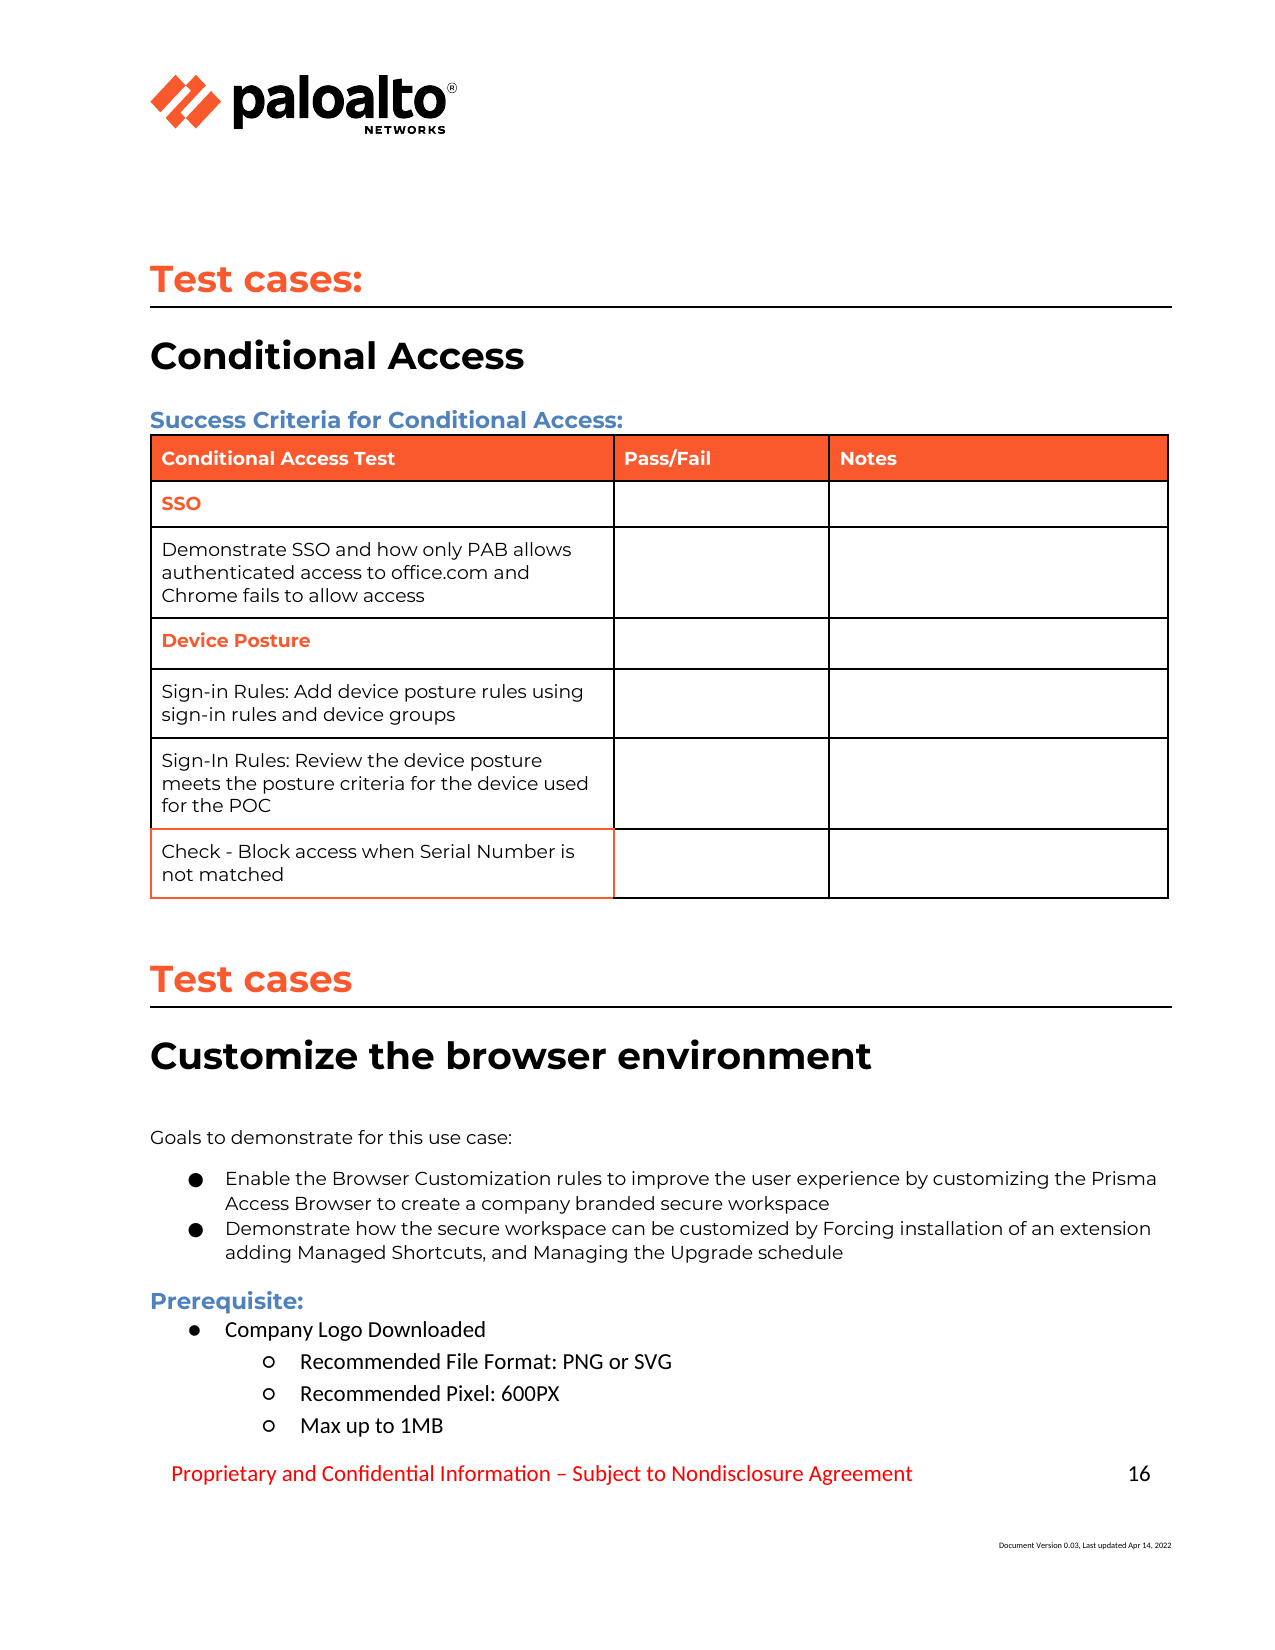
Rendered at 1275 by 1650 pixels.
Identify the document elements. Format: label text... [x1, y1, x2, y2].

list Company Logo Downloaded [187, 1315, 1172, 1343]
subtitle Test cases: [150, 256, 1172, 306]
table_cell Sign-In Rules: Review the device posture meets the posture criteria for the device used for the POC [152, 739, 613, 828]
table_cell [830, 739, 1167, 828]
table_cell [830, 528, 1167, 617]
list Demonstrate how the secure workspace can be customized by Forcing installation of an extension adding Managed Shortcuts, and Managing the Upgrade schedule [187, 1217, 1172, 1264]
table_header Pass/Fail [615, 436, 828, 480]
subtitle Prerequisite: [150, 1287, 1172, 1315]
table_cell Device Posture [152, 619, 613, 668]
table_cell SSO [152, 482, 613, 526]
table_cell [615, 528, 828, 617]
subtitle Conditional Access [150, 333, 1172, 379]
list Enable the Browser Customization rules to improve the user experience by customizing the Prisma Access Browser to create a company branded secure workspace [187, 1168, 1172, 1215]
table_cell [615, 739, 828, 828]
subtitle Customize the browser environment [150, 1033, 1172, 1078]
table_cell [615, 619, 828, 668]
table_cell [830, 830, 1167, 897]
table_cell [615, 830, 828, 897]
table_cell Check - Block access when Serial Number is not matched [152, 830, 613, 897]
picture [150, 75, 457, 134]
table_cell [830, 482, 1167, 526]
list Max up to 1MB [262, 1411, 1172, 1439]
subtitle Test cases [150, 956, 1172, 1006]
table_header Conditional Access Test [152, 436, 613, 480]
table_cell Demonstrate SSO and how only PAB allows authenticated access to office.com and Chrome fails to allow access [152, 528, 613, 617]
text Goals to demonstrate for this use case: [150, 1126, 1172, 1149]
list Recommended File Format: PNG or SVG [262, 1347, 1172, 1375]
list Recommended Pixel: 600PX [262, 1379, 1172, 1407]
table_cell [615, 482, 828, 526]
table_cell Sign-in Rules: Add device posture rules using sign-in rules and device groups [152, 670, 613, 737]
table_cell [830, 670, 1167, 737]
table_cell [615, 670, 828, 737]
table_header Notes [830, 436, 1167, 480]
table_cell [830, 619, 1167, 668]
subtitle Success Criteria for Conditional Access: [150, 406, 1172, 434]
